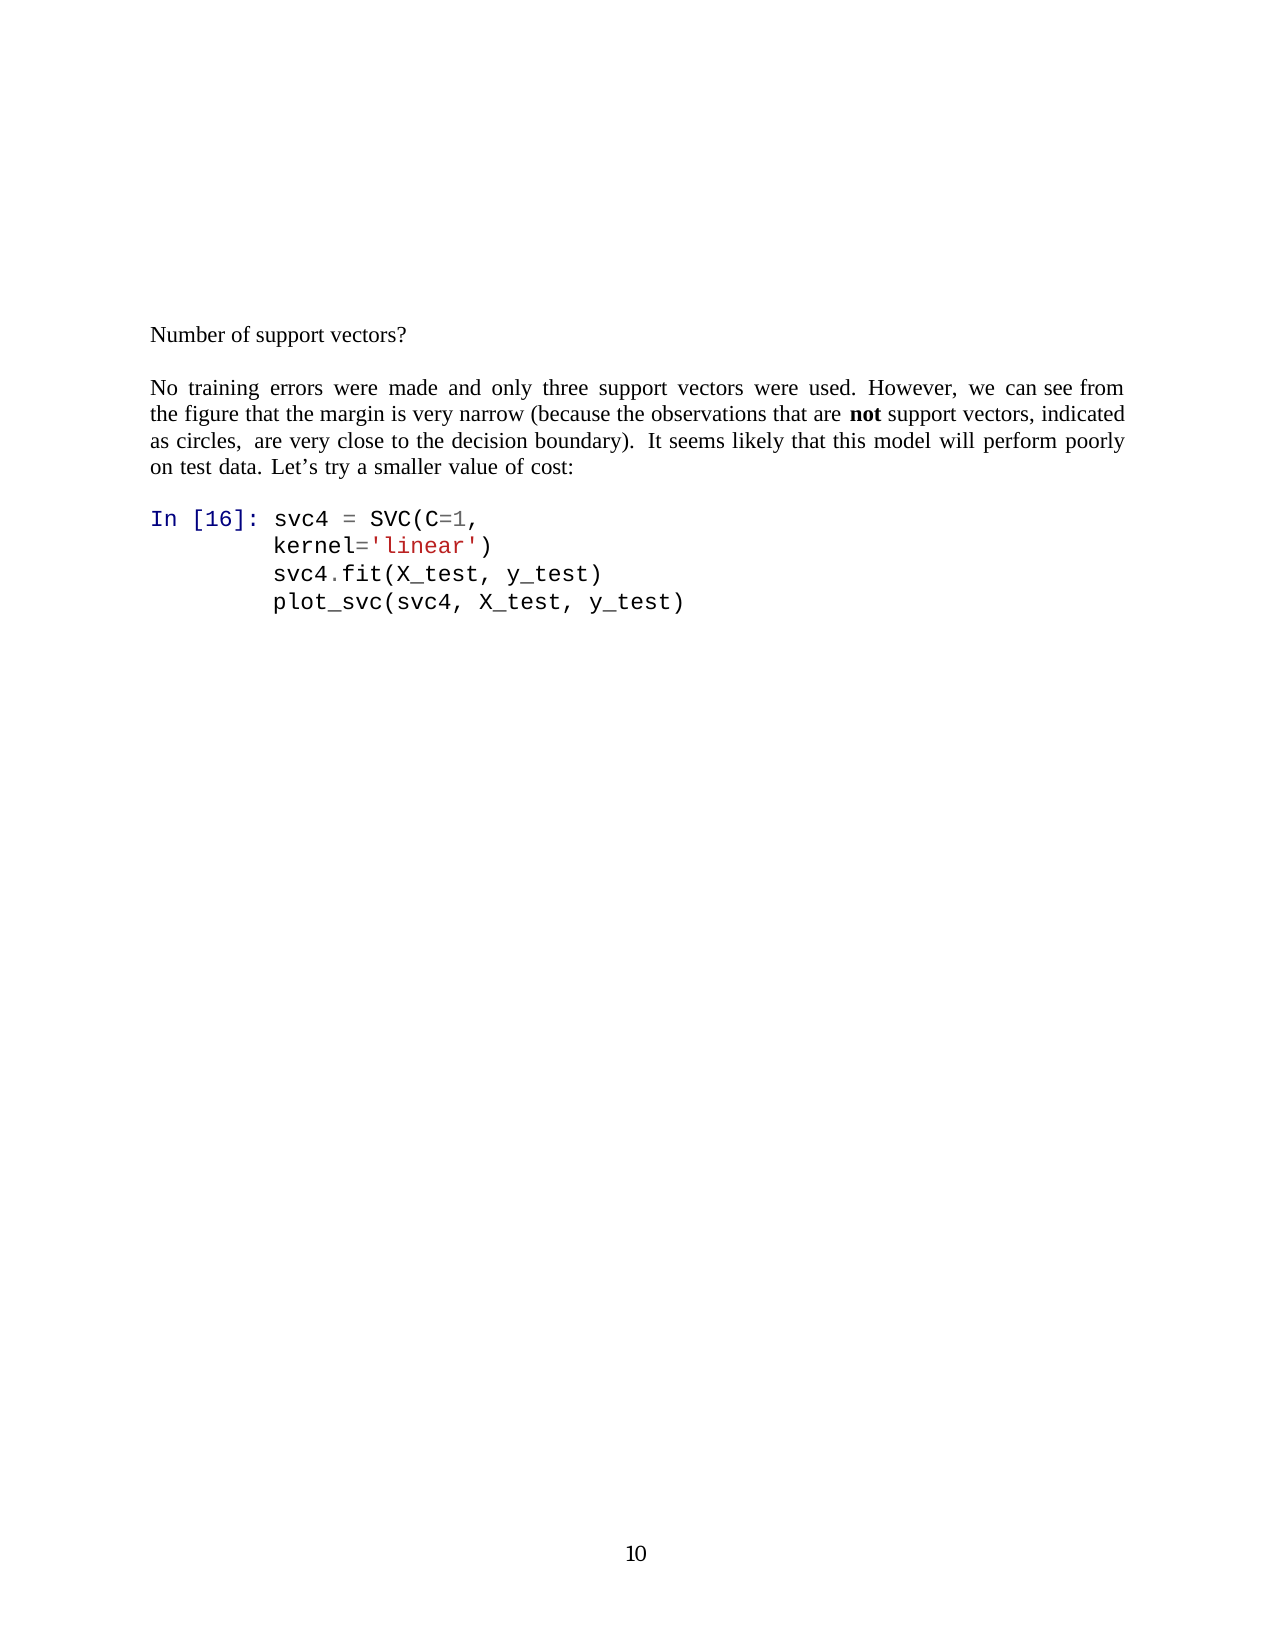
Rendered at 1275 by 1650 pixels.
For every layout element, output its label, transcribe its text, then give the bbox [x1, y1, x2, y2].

text Number of support vectors? [150, 321, 1275, 347]
text In [16]: svc4 = SVC(C=1, kernel='linear') svc4.fit(X_test, y_test) plot_svc(svc4, X_test, y_test) [150, 507, 709, 617]
text No training errors were made and only three support vectors were used. However, we can see from the figure that the margin is very narrow (because the observations that are not support vectors, indicated as circles, are very close to the decision boundary). It seems likely that this model will perform poorly on test data. Let’s try a smaller value of cost: [150, 374, 1125, 479]
